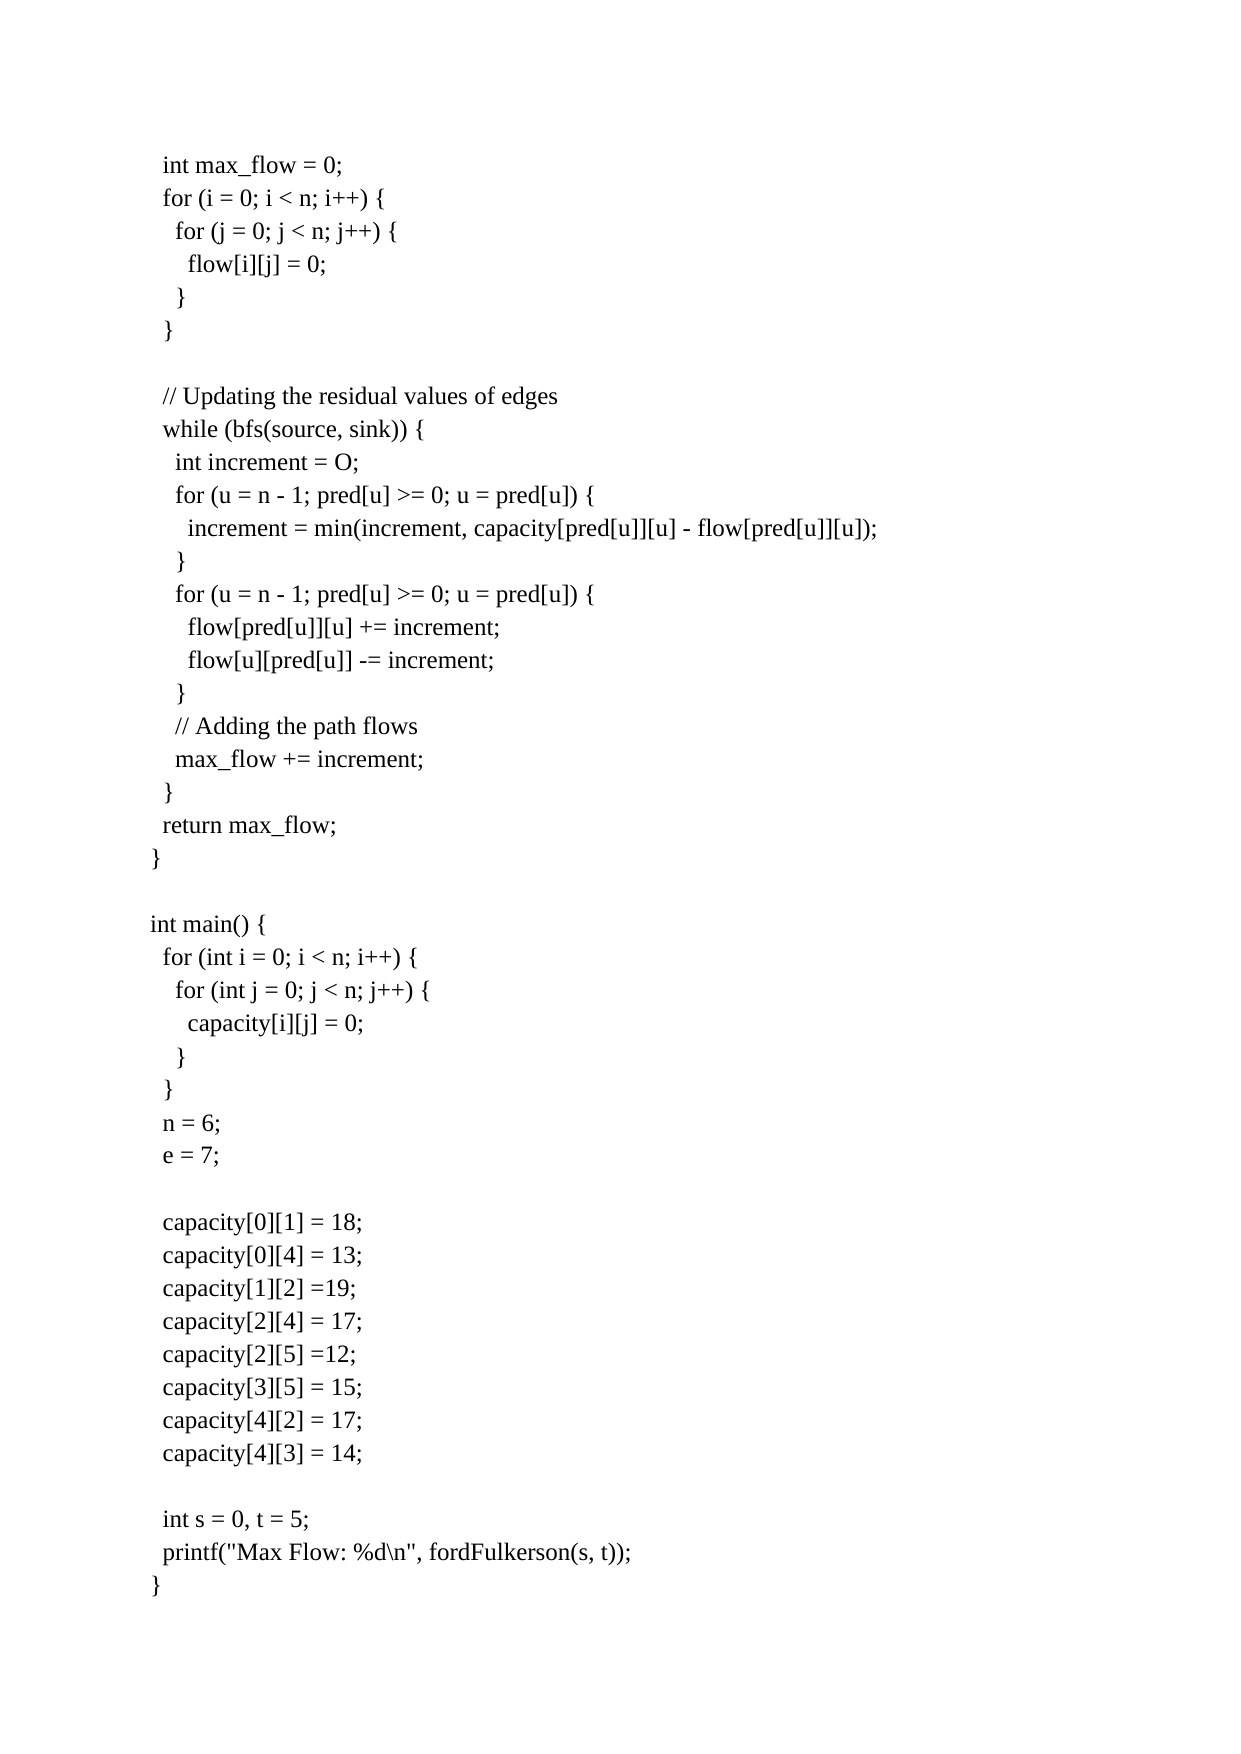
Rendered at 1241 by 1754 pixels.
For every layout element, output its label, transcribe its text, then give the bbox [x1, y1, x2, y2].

text int increment = O; [150, 447, 1090, 476]
text capacity[2][5] =12; [150, 1339, 1090, 1367]
text } [150, 546, 1090, 575]
text } [150, 777, 1090, 806]
text } [150, 282, 1090, 311]
text n = 6; [150, 1108, 1090, 1136]
text capacity[i][j] = 0; [150, 1008, 1090, 1037]
text printf("Max Flow: %d\n", fordFulkerson(s, t)); [150, 1537, 1090, 1566]
text } [150, 678, 1090, 707]
text capacity[2][4] = 17; [150, 1306, 1090, 1334]
text for (int i = 0; i < n; i++) { [150, 942, 1090, 971]
text for (int j = 0; j < n; j++) { [150, 976, 1090, 1004]
text capacity[0][4] = 13; [150, 1240, 1090, 1268]
text } [150, 843, 1090, 872]
text increment = min(increment, capacity[pred[u]][u] - flow[pred[u]][u]); [150, 513, 1090, 542]
text flow[u][pred[u]] -= increment; [150, 645, 1090, 674]
text flow[i][j] = 0; [150, 249, 1090, 278]
text capacity[4][3] = 14; [150, 1438, 1090, 1467]
text max_flow += increment; [150, 744, 1090, 773]
text } [150, 315, 1090, 344]
text capacity[3][5] = 15; [150, 1372, 1090, 1401]
text // Adding the path flows [150, 711, 1090, 740]
text } [150, 1042, 1090, 1070]
text capacity[1][2] =19; [150, 1273, 1090, 1301]
text flow[pred[u]][u] += increment; [150, 612, 1090, 641]
text for (u = n - 1; pred[u] >= 0; u = pred[u]) { [150, 480, 1090, 509]
text int s = 0, t = 5; [150, 1504, 1090, 1533]
text capacity[0][1] = 18; [150, 1207, 1090, 1235]
text // Updating the residual values of edges [150, 381, 1090, 410]
text int main() { [150, 909, 1090, 938]
text for (u = n - 1; pred[u] >= 0; u = pred[u]) { [150, 579, 1090, 608]
text } [150, 1074, 1090, 1103]
text } [150, 1570, 1090, 1599]
text for (j = 0; j < n; j++) { [150, 216, 1090, 245]
text e = 7; [150, 1141, 1090, 1169]
text return max_flow; [150, 810, 1090, 839]
text for (i = 0; i < n; i++) { [150, 183, 1090, 212]
text capacity[4][2] = 17; [150, 1405, 1090, 1433]
text while (bfs(source, sink)) { [150, 414, 1090, 443]
text int max_flow = 0; [150, 150, 1090, 179]
